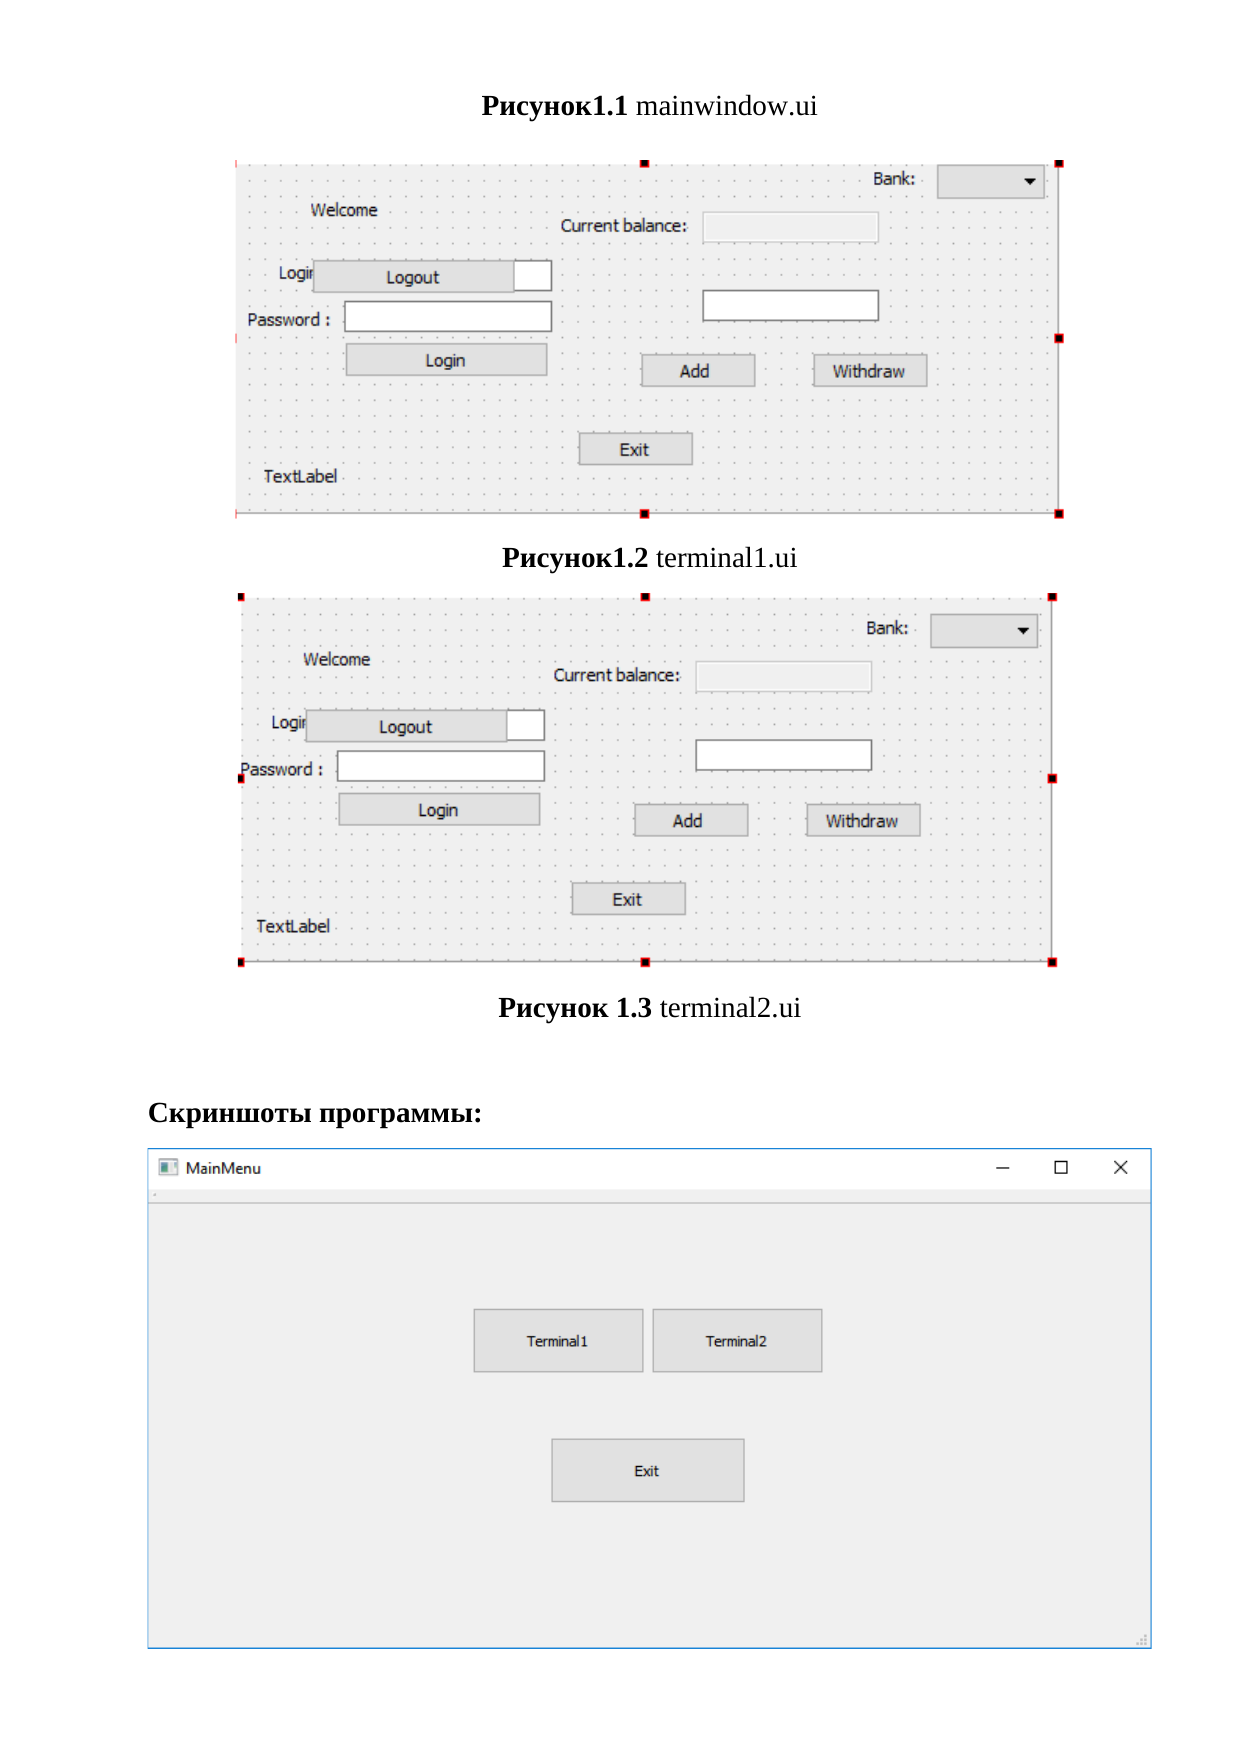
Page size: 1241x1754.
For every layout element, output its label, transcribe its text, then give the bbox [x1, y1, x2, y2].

text Рисунок 1.3 terminal2.ui [148, 990, 1152, 1023]
text Скриншоты программы: [148, 1096, 1152, 1129]
text Рисунок1.2 terminal1.ui [148, 540, 1152, 574]
picture [147, 1148, 1152, 1649]
picture [235, 160, 1064, 522]
picture [237, 593, 1062, 972]
